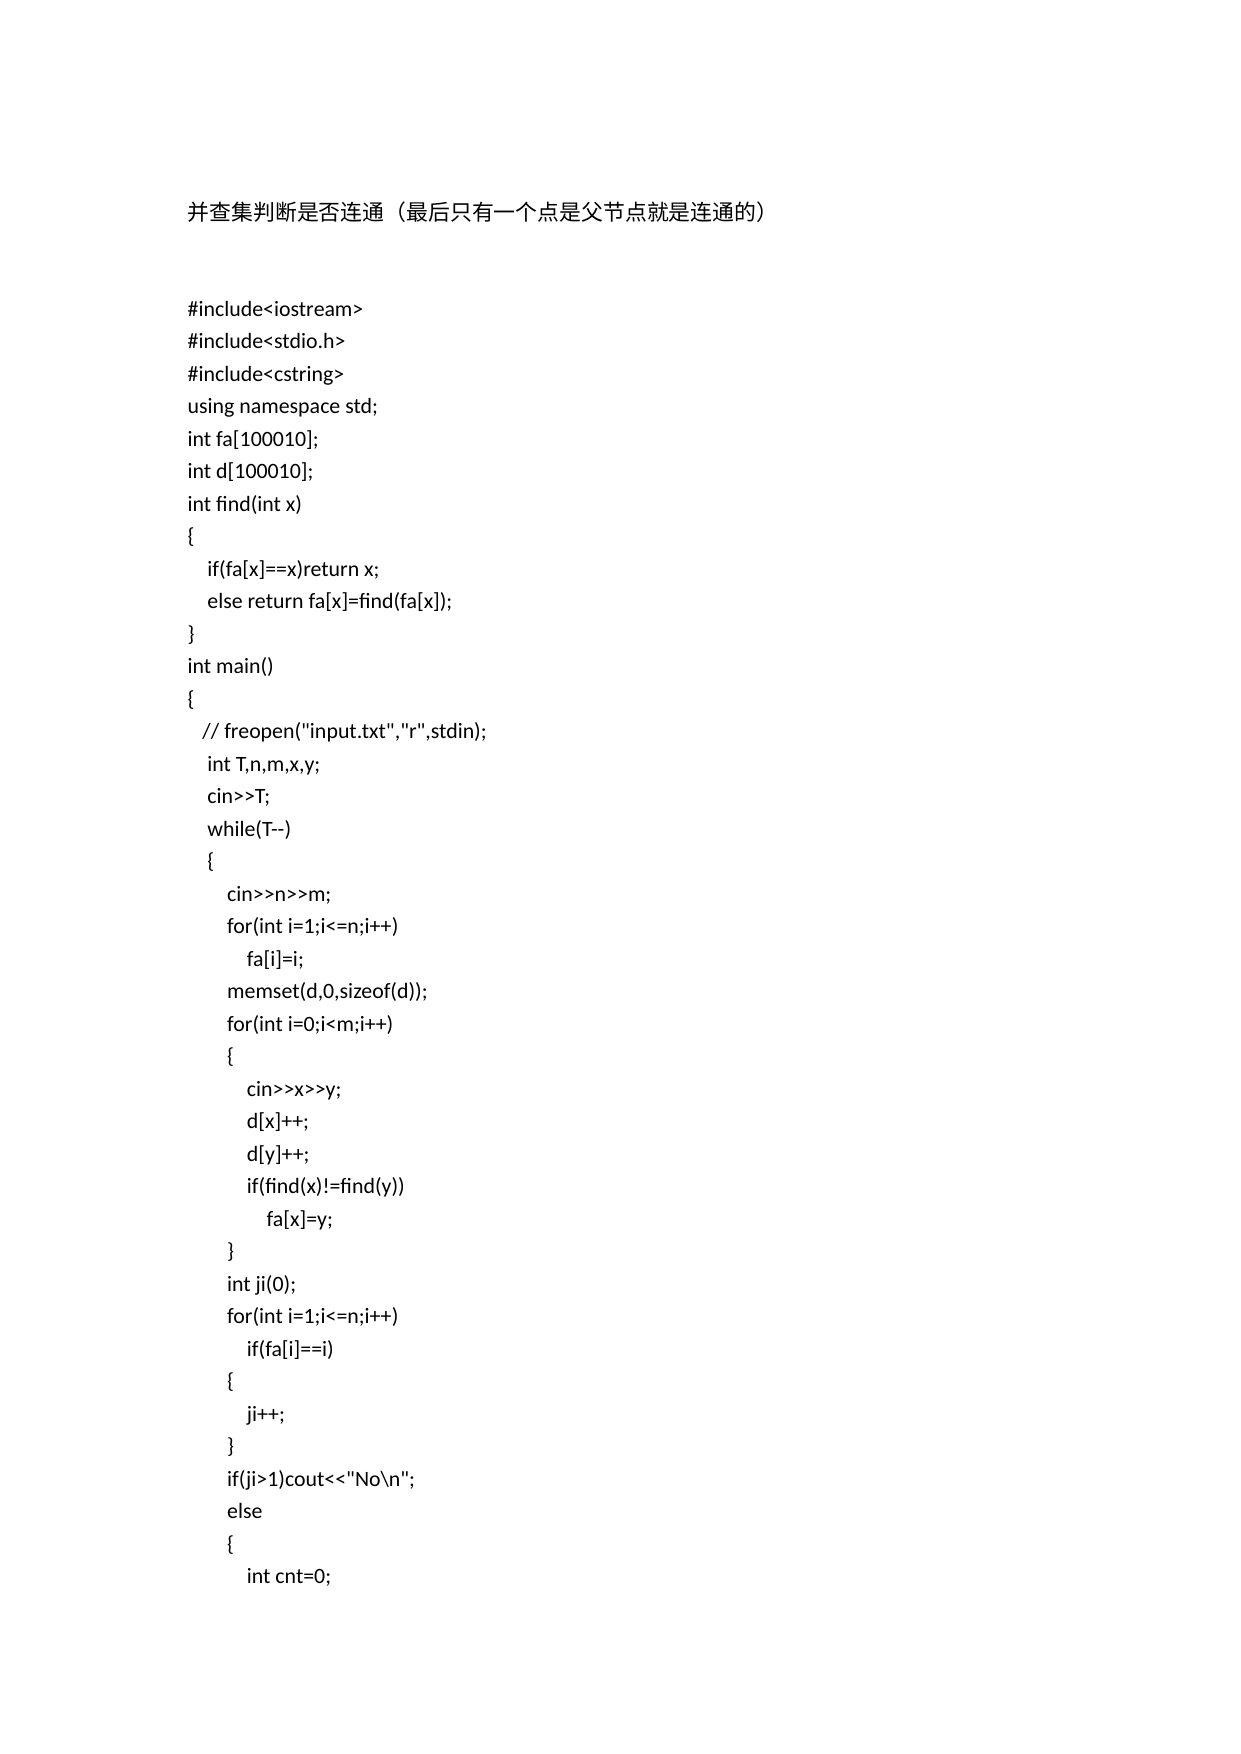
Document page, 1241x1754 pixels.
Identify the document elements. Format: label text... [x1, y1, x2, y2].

text while(T--) [187, 812, 1053, 844]
text d[x]++; [187, 1104, 1053, 1137]
text 并查集判断是否连通（最后只有一个点是父节点就是连通的） [187, 194, 1053, 227]
text fa[i]=i; [187, 942, 1053, 974]
text int fa[100010]; [187, 422, 1053, 454]
text fa[x]=y; [187, 1202, 1053, 1234]
text } [187, 1429, 1053, 1462]
text cin>>T; [187, 779, 1053, 812]
text { [187, 1039, 1053, 1072]
text { [187, 844, 1053, 877]
text int main() [187, 649, 1053, 682]
text if(ji>1)cout<<"No\n"; [187, 1462, 1053, 1494]
text if(fa[i]==i) [187, 1332, 1053, 1364]
text { [187, 519, 1053, 552]
text { [187, 1364, 1053, 1397]
text ji++; [187, 1397, 1053, 1429]
text for(int i=1;i<=n;i++) [187, 909, 1053, 942]
text int cnt=0; [187, 1559, 1053, 1592]
text cin>>x>>y; [187, 1072, 1053, 1104]
text { [187, 1527, 1053, 1559]
text for(int i=1;i<=n;i++) [187, 1299, 1053, 1332]
text { [187, 682, 1053, 714]
text // freopen("input.txt","r",stdin); [187, 714, 1053, 747]
text #include<stdio.h> [187, 324, 1053, 357]
text #include<iostream> [187, 292, 1053, 324]
text if(find(x)!=find(y)) [187, 1169, 1053, 1202]
text int d[100010]; [187, 454, 1053, 487]
text int T,n,m,x,y; [187, 747, 1053, 779]
text for(int i=0;i<m;i++) [187, 1007, 1053, 1039]
text } [187, 617, 1053, 649]
text int ji(0); [187, 1267, 1053, 1299]
text else [187, 1494, 1053, 1527]
text d[y]++; [187, 1137, 1053, 1169]
text memset(d,0,sizeof(d)); [187, 974, 1053, 1007]
text cin>>n>>m; [187, 877, 1053, 909]
text #include<cstring> [187, 357, 1053, 389]
text if(fa[x]==x)return x; [187, 552, 1053, 584]
text using namespace std; [187, 389, 1053, 422]
text } [187, 1234, 1053, 1267]
text else return fa[x]=find(fa[x]); [187, 584, 1053, 617]
text int find(int x) [187, 487, 1053, 519]
